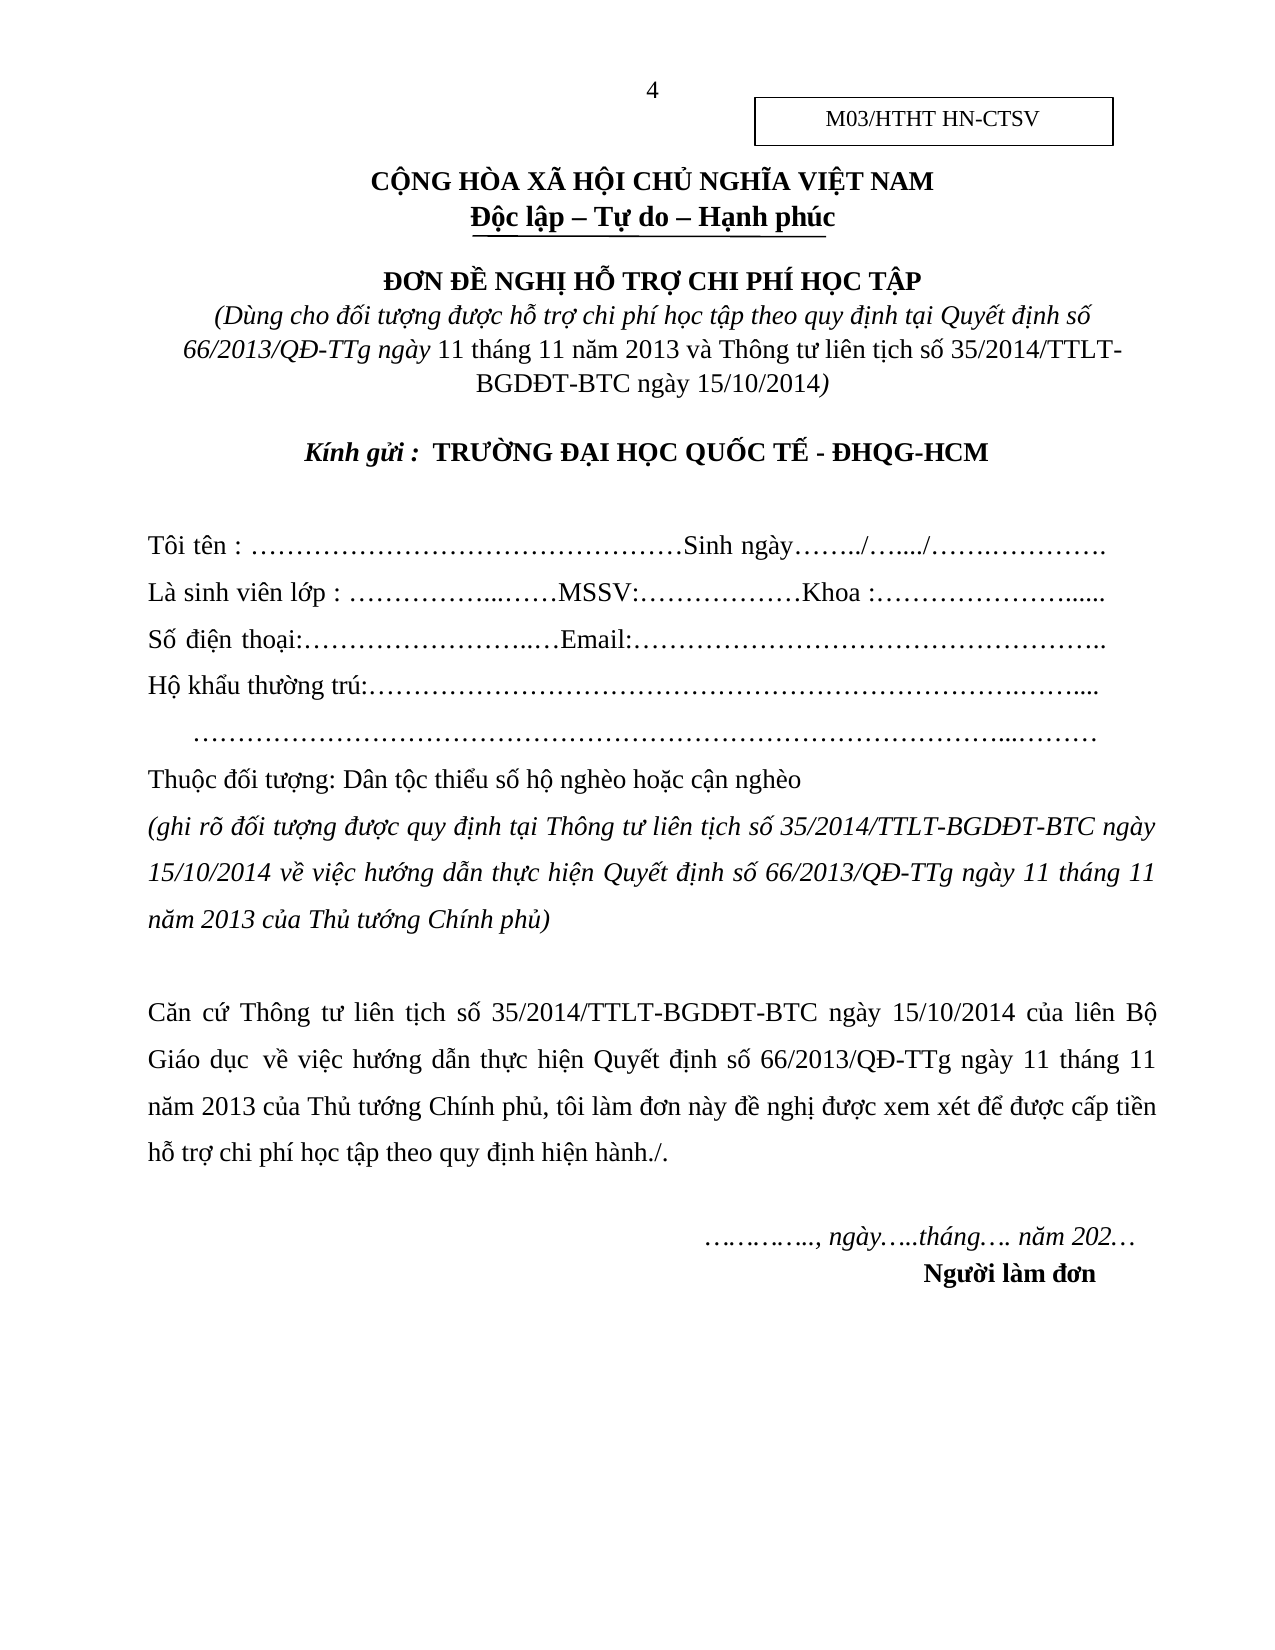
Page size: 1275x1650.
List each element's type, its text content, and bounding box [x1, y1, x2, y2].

text (Dùng cho đối tượng được hỗ trợ chi phí học tập theo quy định tại Quyết định số 66/2013/QĐ-TTg ngày 11 tháng 11 năm 2013 và Thông tư liên tịch số 35/2014/TTLT- BGDĐT-BTC ngày 15/10/2014) [183, 299, 1122, 399]
subtitle ĐƠN ĐỀ NGHỊ HỖ TRỢ CHI PHÍ HỌC TẬP [151, 265, 1154, 296]
subtitle Độc lập – Tự do – Hạnh phúc [151, 199, 1154, 232]
text Người làm đơn [923, 1257, 1237, 1288]
text Kính gửi : TRƯỜNG ĐẠI HỌC QUỐC TẾ - ĐHQG-HCM [112, 436, 1181, 467]
text ………………………………………………………………………………...……… Thuộc đối tượng: Dân tộc thiểu số hộ nghèo hoặc cận nghèo [148, 716, 1106, 794]
text Tôi tên : …………………………………………Sinh ngày……../…..../…….…………. Là sinh viên lớp : ……………...……MSSV:………………Khoa :…………………...... Số điện thoại:……………………..…Email:…………………………………………….. Hộ khẩu thường trú:……………………………………………………………….…….... [148, 529, 1106, 701]
text CỘNG HÒA XÃ HỘI CHỦ NGHĨA VIỆT NAM [151, 165, 1154, 196]
text ………….., ngày…..tháng…. năm 202… [705, 1220, 1237, 1251]
text Căn cứ Thông tư liên tịch số 35/2014/TTLT-BGDĐT-BTC ngày 15/10/2014 của liên Bộ Giáo dục về việc hướng dẫn thực hiện Quyết định số 66/2013/QĐ-TTg ngày 11 tháng 11 năm 2013 của Thủ tướng Chính phủ, tôi làm đơn này đề nghị được xem xét để được cấp tiền hỗ trợ chi phí học tập theo quy định hiện hành./. [148, 996, 1157, 1167]
text (ghi rõ đối tượng được quy định tại Thông tư liên tịch số 35/2014/TTLT-BGDĐT-BTC ngày 15/10/2014 về việc hướng dẫn thực hiện Quyết định số 66/2013/QĐ-TTg ngày 11 tháng 11 năm 2013 của Thủ tướng Chính phủ) [148, 809, 1157, 934]
